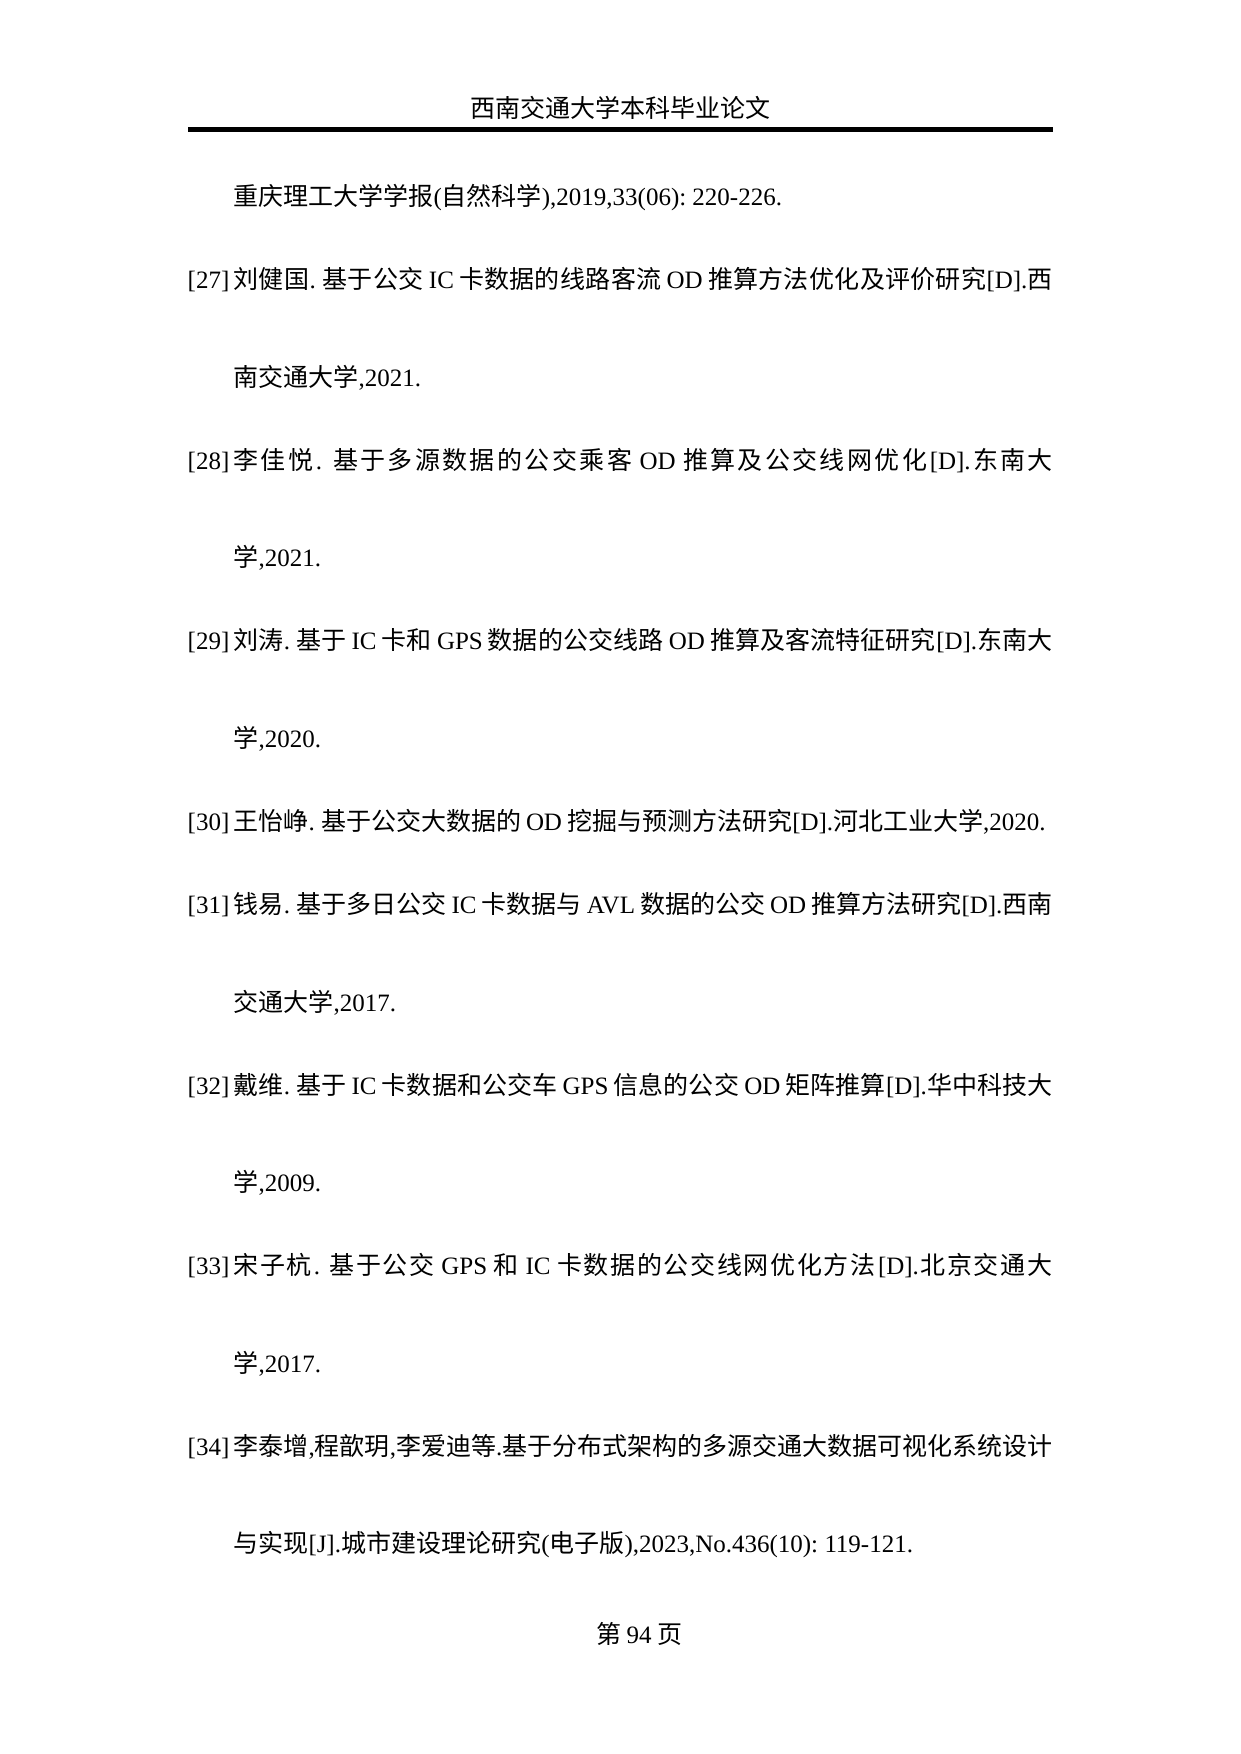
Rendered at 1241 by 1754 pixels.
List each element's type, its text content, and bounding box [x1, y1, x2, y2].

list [187, 162, 1053, 227]
list 钱易. 基于多日公交IC卡数据与AVL数据的公交OD推算方法研究[D].西南交通大学,2017. [187, 870, 1053, 1033]
list 刘涛. 基于IC卡和GPS数据的公交线路OD推算及客流特征研究[D].东南大学,2020. [187, 606, 1053, 769]
list 王怡峥. 基于公交大数据的OD挖掘与预测方法研究[D].河北工业大学,2020. [187, 787, 1053, 852]
list 李泰增,程歆玥,李爱迪等.基于分布式架构的多源交通大数据可视化系统设计与实现[J].城市建设理论研究(电子版),2023,No.436(10): 119-121. [187, 1412, 1053, 1574]
list 宋子杭. 基于公交GPS和IC卡数据的公交线网优化方法[D].北京交通大学,2017. [187, 1231, 1053, 1394]
list 李佳悦. 基于多源数据的公交乘客OD推算及公交线网优化[D].东南大学,2021. [187, 426, 1053, 588]
list 刘健国. 基于公交IC卡数据的线路客流OD推算方法优化及评价研究[D].西南交通大学,2021. [187, 245, 1053, 408]
list 戴维. 基于IC卡数据和公交车GPS信息的公交OD矩阵推算[D].华中科技大学,2009. [187, 1051, 1053, 1213]
